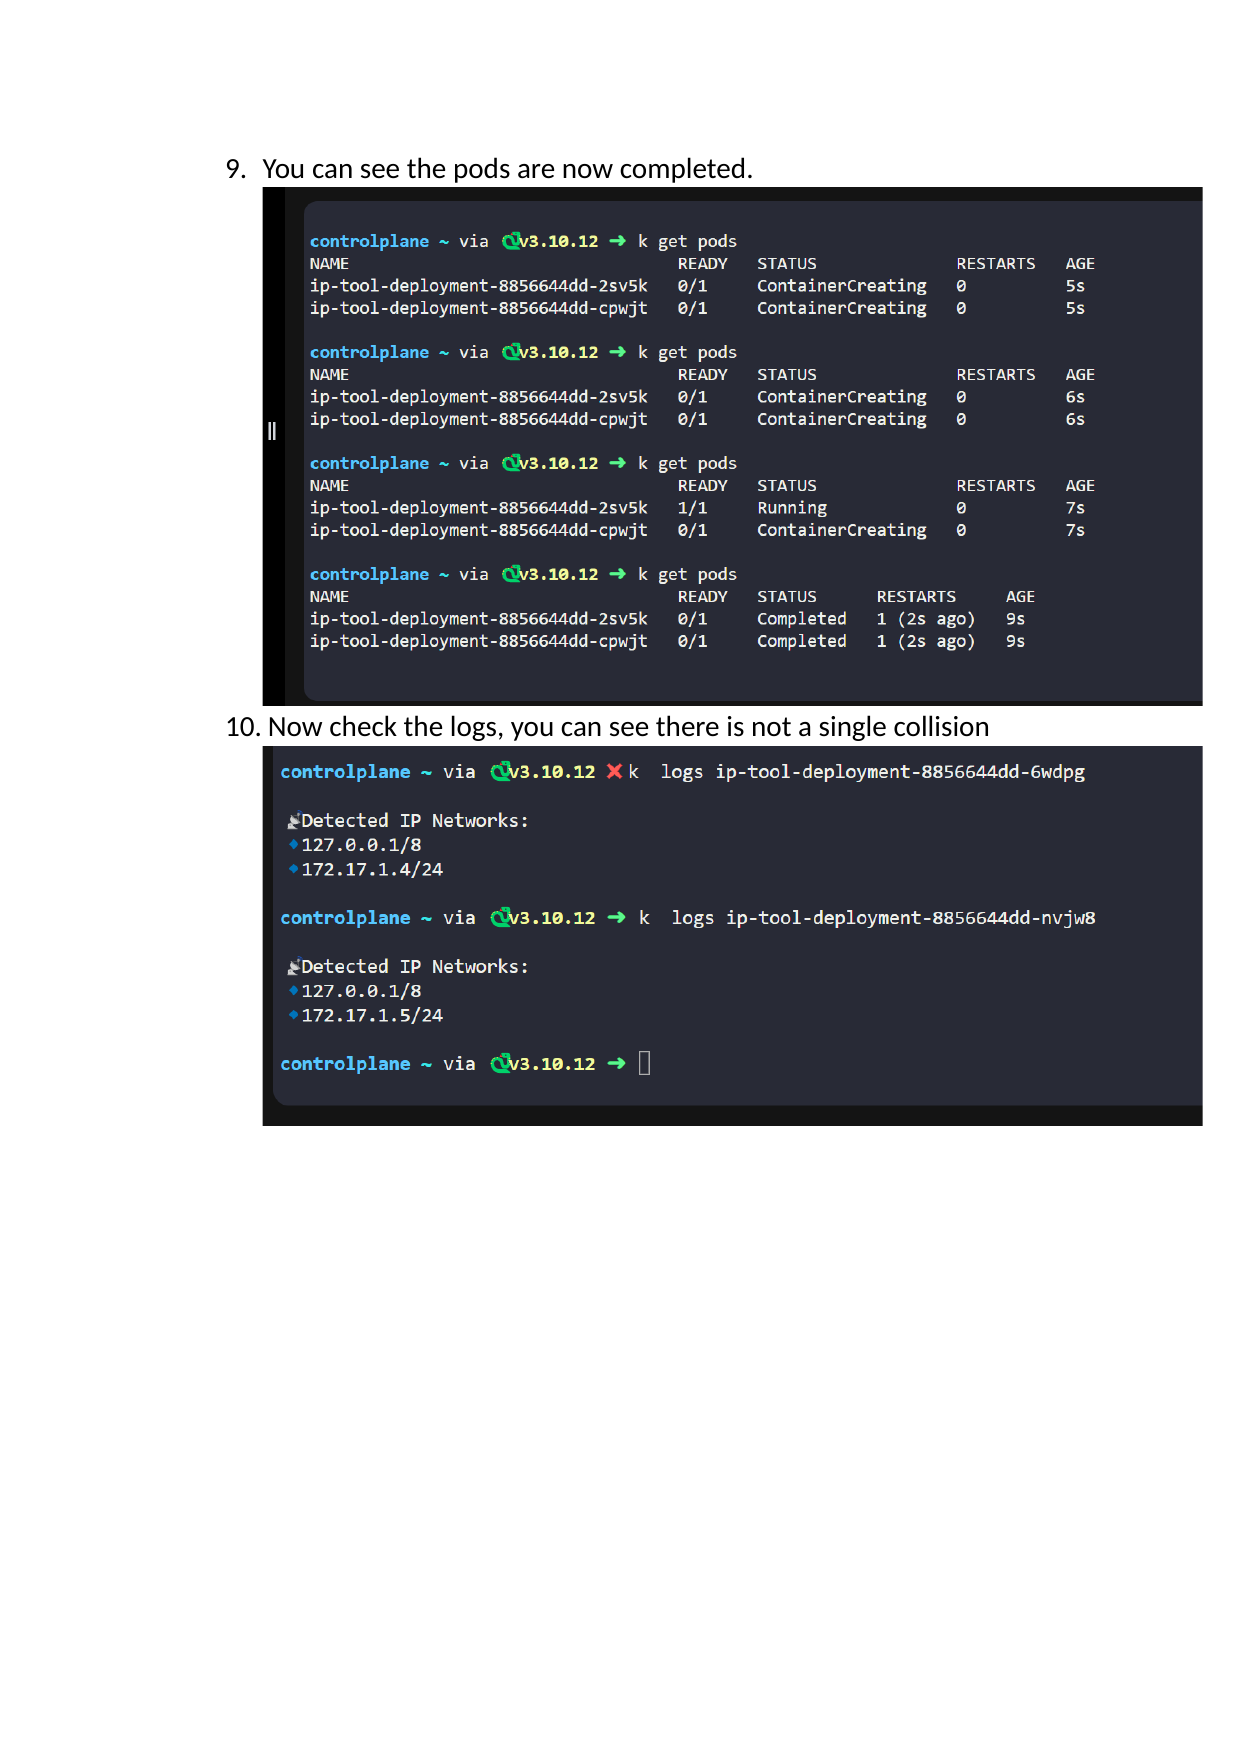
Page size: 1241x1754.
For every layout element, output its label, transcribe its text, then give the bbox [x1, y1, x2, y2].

picture [262, 187, 1203, 706]
picture [262, 746, 1203, 1126]
